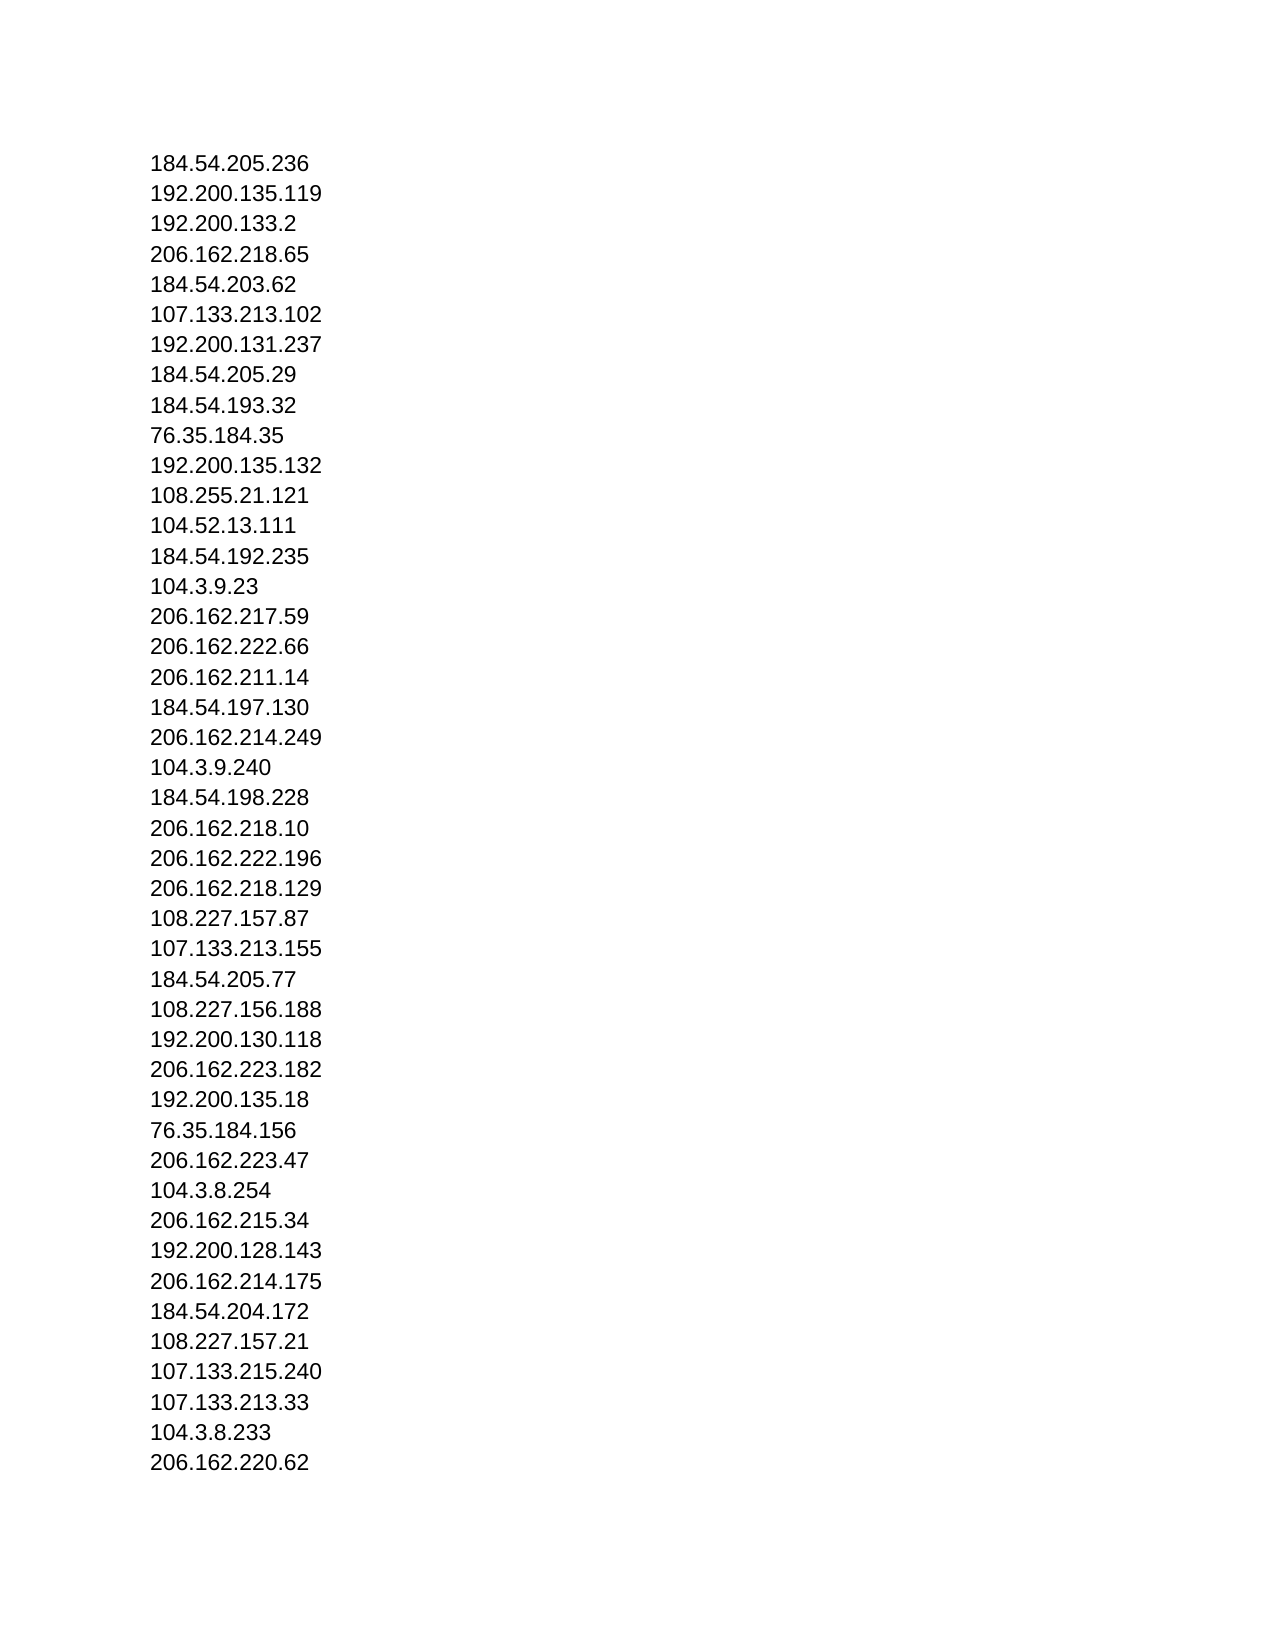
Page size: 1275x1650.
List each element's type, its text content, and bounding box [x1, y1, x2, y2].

text 192.200.130.118 [150, 1026, 1125, 1052]
text 104.3.8.254 [150, 1177, 1125, 1203]
text 206.162.218.129 [150, 875, 1125, 901]
text 104.3.9.23 [150, 573, 1125, 599]
text 184.54.203.62 [150, 271, 1125, 297]
text 206.162.223.182 [150, 1056, 1125, 1083]
text 206.162.222.196 [150, 845, 1125, 871]
text 206.162.215.34 [150, 1207, 1125, 1234]
text 104.3.9.240 [150, 754, 1125, 781]
text 192.200.135.132 [150, 452, 1125, 478]
text 206.162.211.14 [150, 663, 1125, 690]
text 104.52.13.111 [150, 512, 1125, 539]
text 206.162.220.62 [150, 1449, 1125, 1475]
text 107.133.215.240 [150, 1358, 1125, 1385]
text 184.54.205.77 [150, 966, 1125, 992]
text 192.200.131.237 [150, 331, 1125, 358]
text 206.162.218.10 [150, 814, 1125, 841]
text 192.200.133.2 [150, 210, 1125, 237]
text 206.162.214.249 [150, 724, 1125, 750]
text 206.162.214.175 [150, 1268, 1125, 1294]
text 108.255.21.121 [150, 482, 1125, 509]
text 192.200.128.143 [150, 1237, 1125, 1264]
text 107.133.213.33 [150, 1388, 1125, 1415]
text 206.162.222.66 [150, 633, 1125, 660]
text 184.54.192.235 [150, 543, 1125, 569]
text 192.200.135.119 [150, 180, 1125, 207]
text 184.54.205.29 [150, 361, 1125, 388]
text 107.133.213.102 [150, 301, 1125, 327]
text 184.54.205.236 [150, 150, 1125, 176]
text 206.162.223.47 [150, 1147, 1125, 1173]
text 108.227.157.87 [150, 905, 1125, 932]
text 206.162.218.65 [150, 241, 1125, 267]
text 76.35.184.156 [150, 1117, 1125, 1143]
text 107.133.213.155 [150, 935, 1125, 962]
text 192.200.135.18 [150, 1086, 1125, 1113]
text 76.35.184.35 [150, 422, 1125, 448]
text 184.54.193.32 [150, 392, 1125, 418]
text 104.3.8.233 [150, 1419, 1125, 1445]
text 184.54.204.172 [150, 1298, 1125, 1324]
text 108.227.156.188 [150, 996, 1125, 1022]
text 108.227.157.21 [150, 1328, 1125, 1354]
text 206.162.217.59 [150, 603, 1125, 629]
text 184.54.197.130 [150, 694, 1125, 720]
text 184.54.198.228 [150, 784, 1125, 811]
